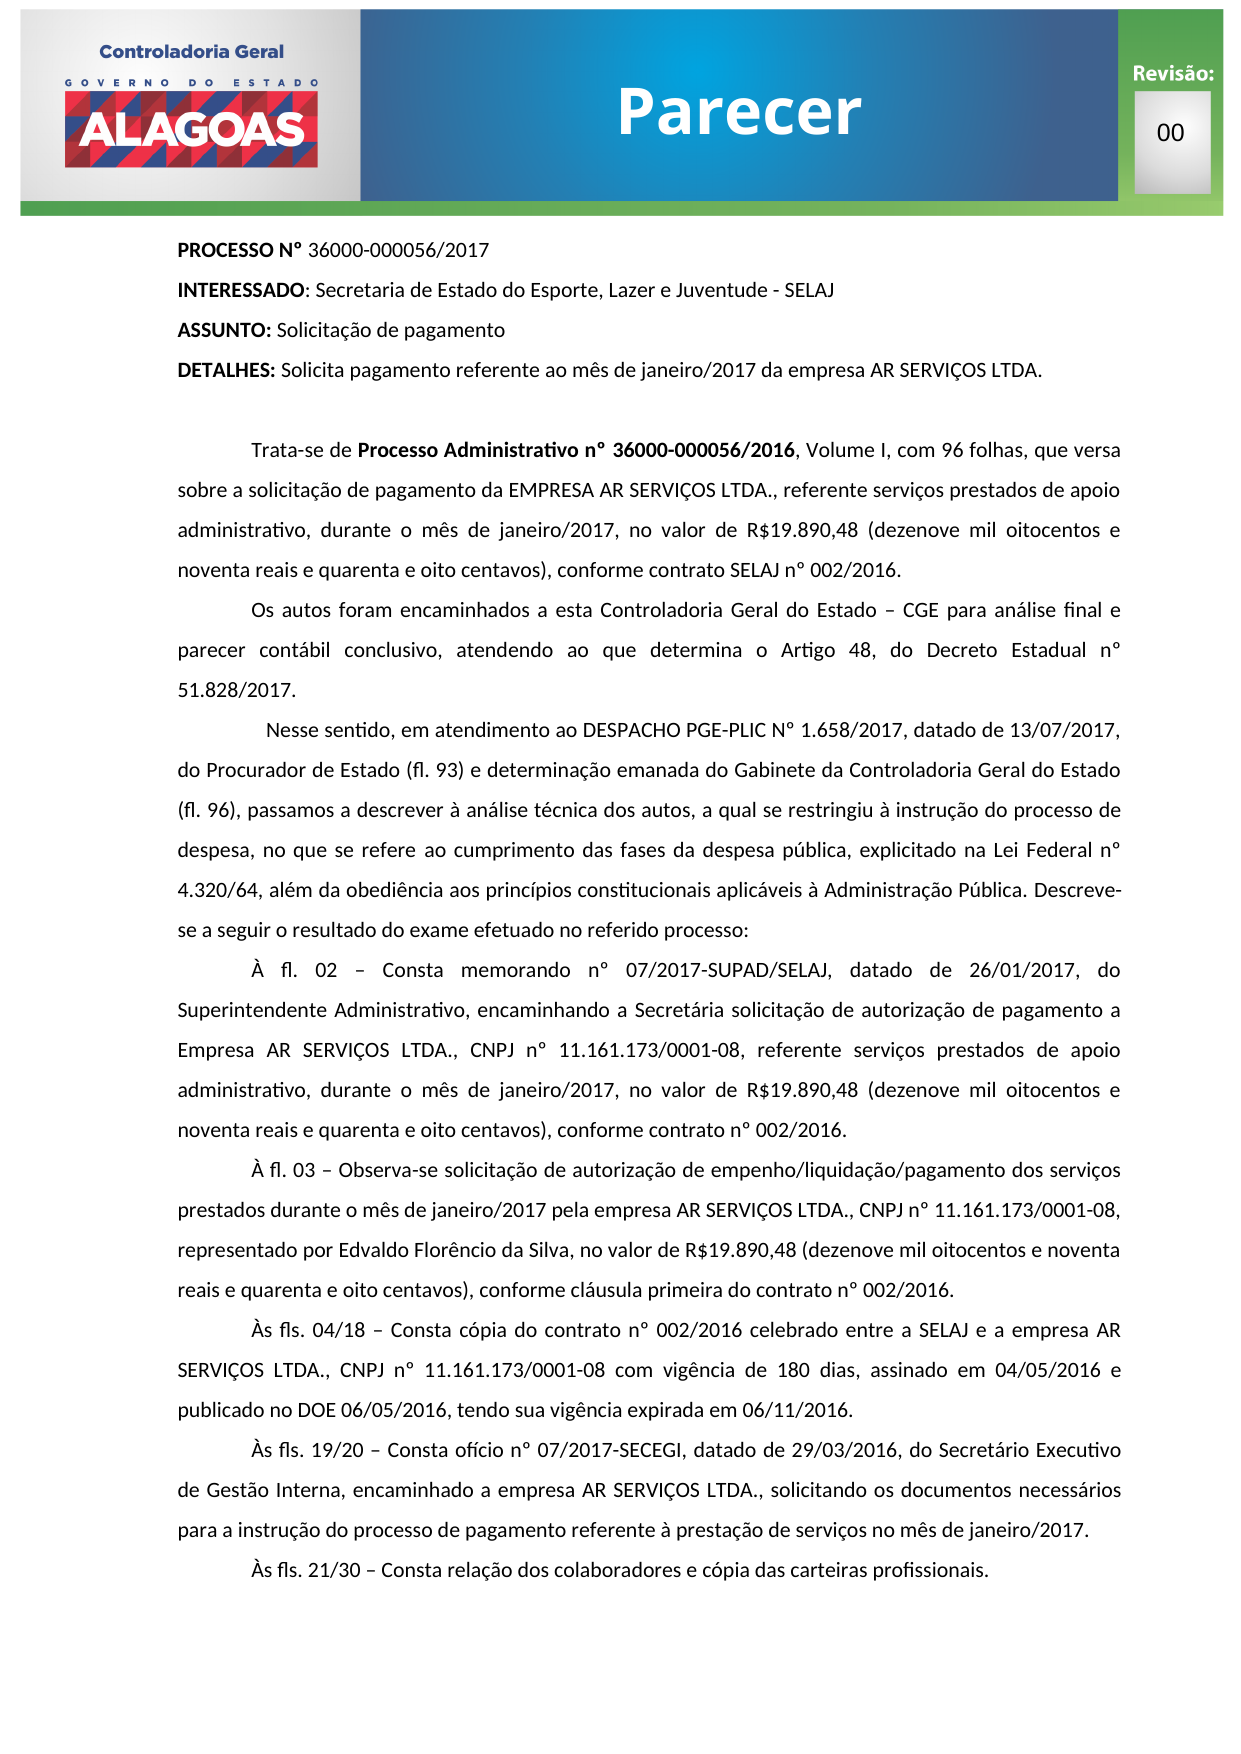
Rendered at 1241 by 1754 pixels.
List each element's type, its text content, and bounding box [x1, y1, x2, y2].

text Às fls. 21/30 – Consta relação dos colaboradores e cópia das carteiras profissionais. [177, 1556, 1122, 1583]
text INTERESSADO: Secretaria de Estado do Esporte, Lazer e Juventude - SELAJ [177, 276, 1122, 303]
text Trata-se de Processo Administrativo nº 36000-000056/2016, Volume I, com 96 folhas, que versa sobre a solicitação de pagamento da EMPRESA AR SERVIÇOS LTDA., referente serviços prestados de apoio administrativo, durante o mês de janeiro/2017, no valor de R$19.890,48 (dezenove mil oitocentos e noventa reais e quarenta e oito centavos), conforme contrato SELAJ nº 002/2016. [177, 436, 1122, 583]
text À fl. 03 – Observa-se solicitação de autorização de empenho/liquidação/pagamento dos serviços prestados durante o mês de janeiro/2017 pela empresa AR SERVIÇOS LTDA., CNPJ nº 11.161.173/0001-08, representado por Edvaldo Florêncio da Silva, no valor de R$19.890,48 (dezenove mil oitocentos e noventa reais e quarenta e oito centavos), conforme cláusula primeira do contrato nº 002/2016. [177, 1156, 1122, 1303]
text DETALHES: Solicita pagamento referente ao mês de janeiro/2017 da empresa AR SERVIÇOS LTDA. [177, 356, 1122, 383]
picture [20, 9, 1224, 216]
text Os autos foram encaminhados a esta Controladoria Geral do Estado – CGE para análise final e parecer contábil conclusivo, atendendo ao que determina o Artigo 48, do Decreto Estadual nº 51.828/2017. [177, 596, 1122, 703]
text À fl. 02 – Consta memorando nº 07/2017-SUPAD/SELAJ, datado de 26/01/2017, do Superintendente Administrativo, encaminhando a Secretária solicitação de autorização de pagamento a Empresa AR SERVIÇOS LTDA., CNPJ nº 11.161.173/0001-08, referente serviços prestados de apoio administrativo, durante o mês de janeiro/2017, no valor de R$19.890,48 (dezenove mil oitocentos e noventa reais e quarenta e oito centavos), conforme contrato nº 002/2016. [177, 956, 1122, 1143]
text ASSUNTO: Solicitação de pagamento [177, 316, 1122, 343]
text Às fls. 04/18 – Consta cópia do contrato nº 002/2016 celebrado entre a SELAJ e a empresa AR SERVIÇOS LTDA., CNPJ nº 11.161.173/0001-08 com vigência de 180 dias, assinado em 04/05/2016 e publicado no DOE 06/05/2016, tendo sua vigência expirada em 06/11/2016. [177, 1316, 1122, 1423]
text Às fls. 19/20 – Consta ofício nº 07/2017-SECEGI, datado de 29/03/2016, do Secretário Executivo de Gestão Interna, encaminhado a empresa AR SERVIÇOS LTDA., solicitando os documentos necessários para a instrução do processo de pagamento referente à prestação de serviços no mês de janeiro/2017. [177, 1436, 1122, 1543]
text PROCESSO Nº 36000-000056/2017 [177, 236, 1122, 263]
text Nesse sentido, em atendimento ao DESPACHO PGE-PLIC Nº 1.658/2017, datado de 13/07/2017, do Procurador de Estado (fl. 93) e determinação emanada do Gabinete da Controladoria Geral do Estado (fl. 96), passamos a descrever à análise técnica dos autos, a qual se restringiu à instrução do processo de despesa, no que se refere ao cumprimento das fases da despesa pública, explicitado na Lei Federal nº 4.320/64, além da obediência aos princípios constitucionais aplicáveis à Administração Pública. Descreve-se a seguir o resultado do exame efetuado no referido processo: [177, 716, 1122, 943]
